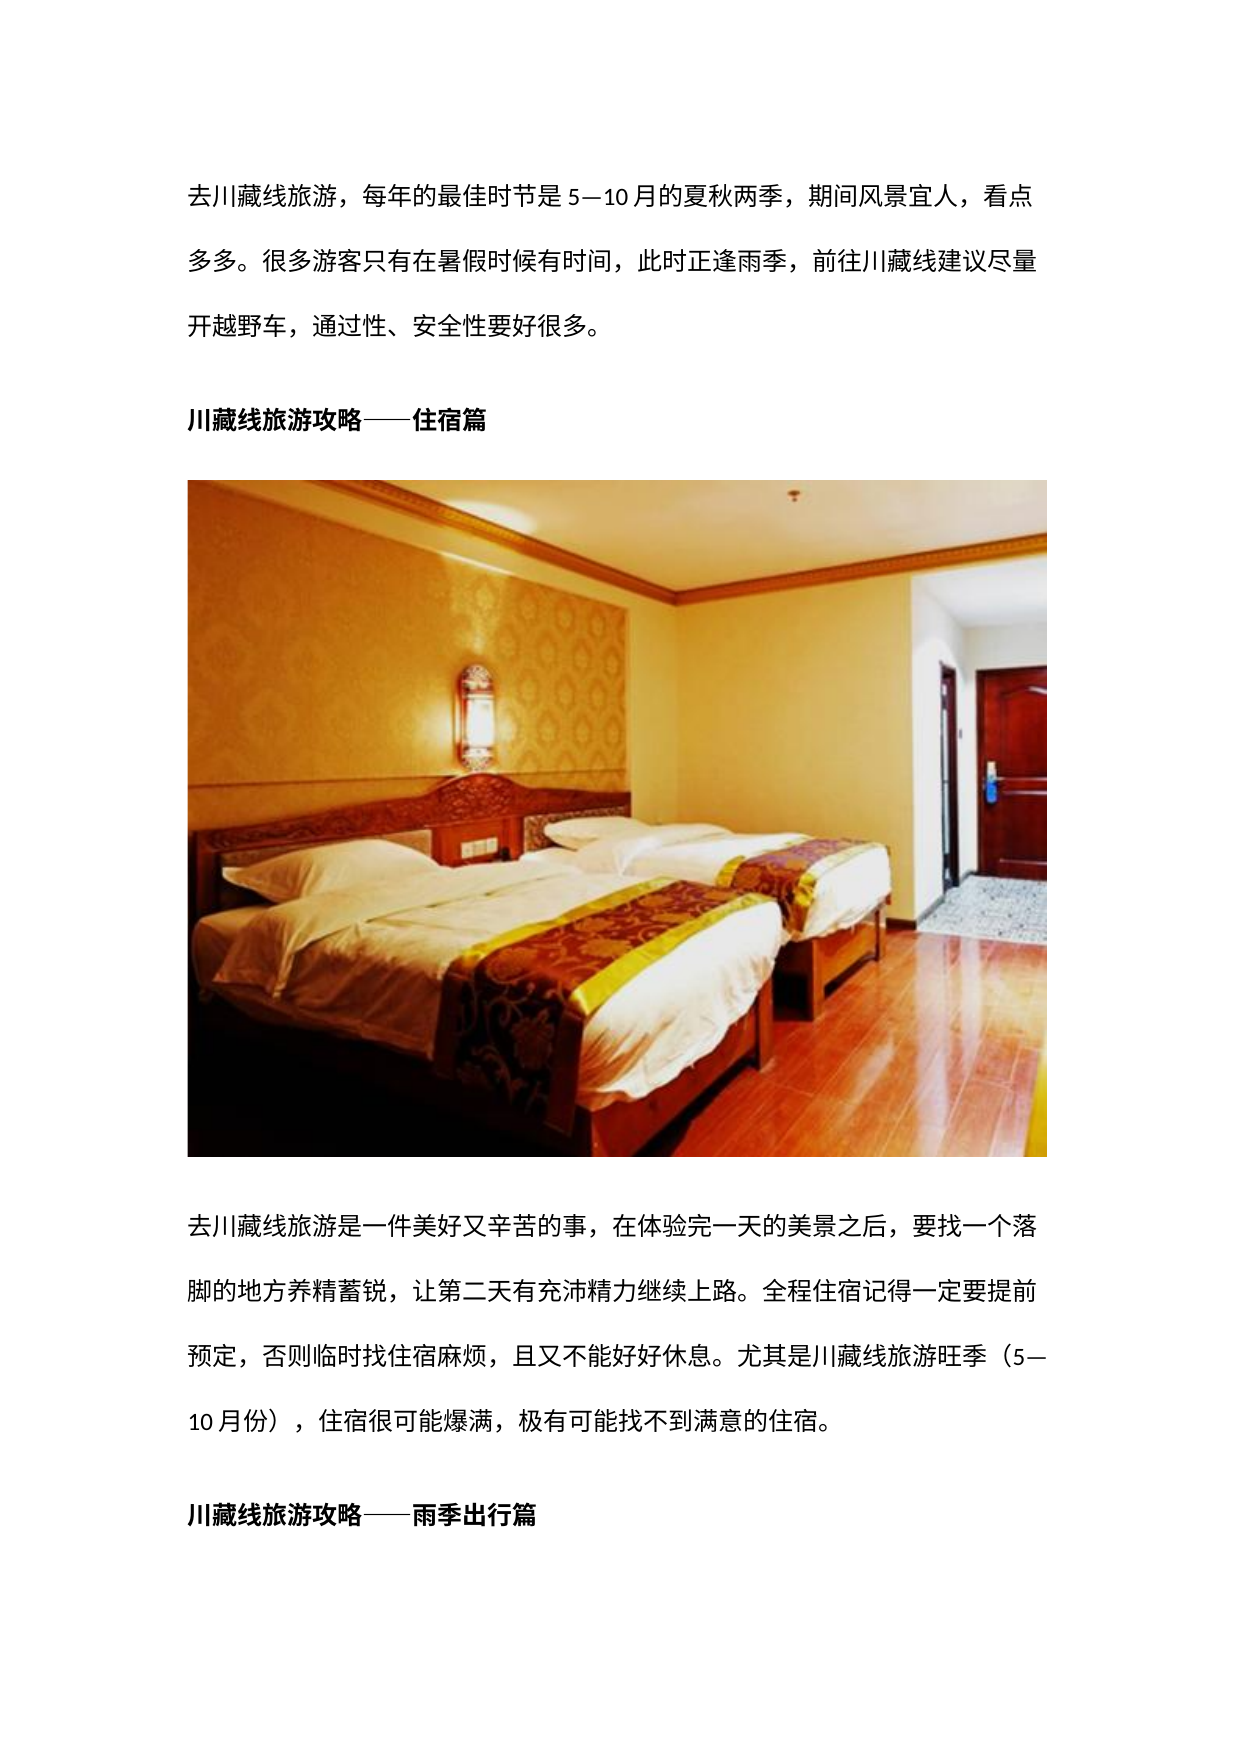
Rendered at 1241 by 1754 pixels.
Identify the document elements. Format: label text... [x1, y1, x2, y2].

text 去川藏线旅游是一件美好又辛苦的事，在体验完一天的美景之后，要找一个落脚的地方养精蓄锐，让第二天有充沛精力继续上路。全程住宿记得一定要提前预定，否则临时找住宿麻烦，且又不能好好休息。尤其是川藏线旅游旺季（5—10月份），住宿很可能爆满，极有可能找不到满意的住宿。 [187, 1192, 1053, 1452]
text 去川藏线旅游，每年的最佳时节是5—10月的夏秋两季，期间风景宜人，看点多多。很多游客只有在暑假时候有时间，此时正逢雨季，前往川藏线建议尽量开越野车，通过性、安全性要好很多。 [187, 162, 1053, 357]
text 川藏线旅游攻略——雨季出行篇 [187, 1481, 1053, 1546]
picture [187, 480, 1047, 1157]
text 川藏线旅游攻略——住宿篇 [187, 386, 1053, 451]
